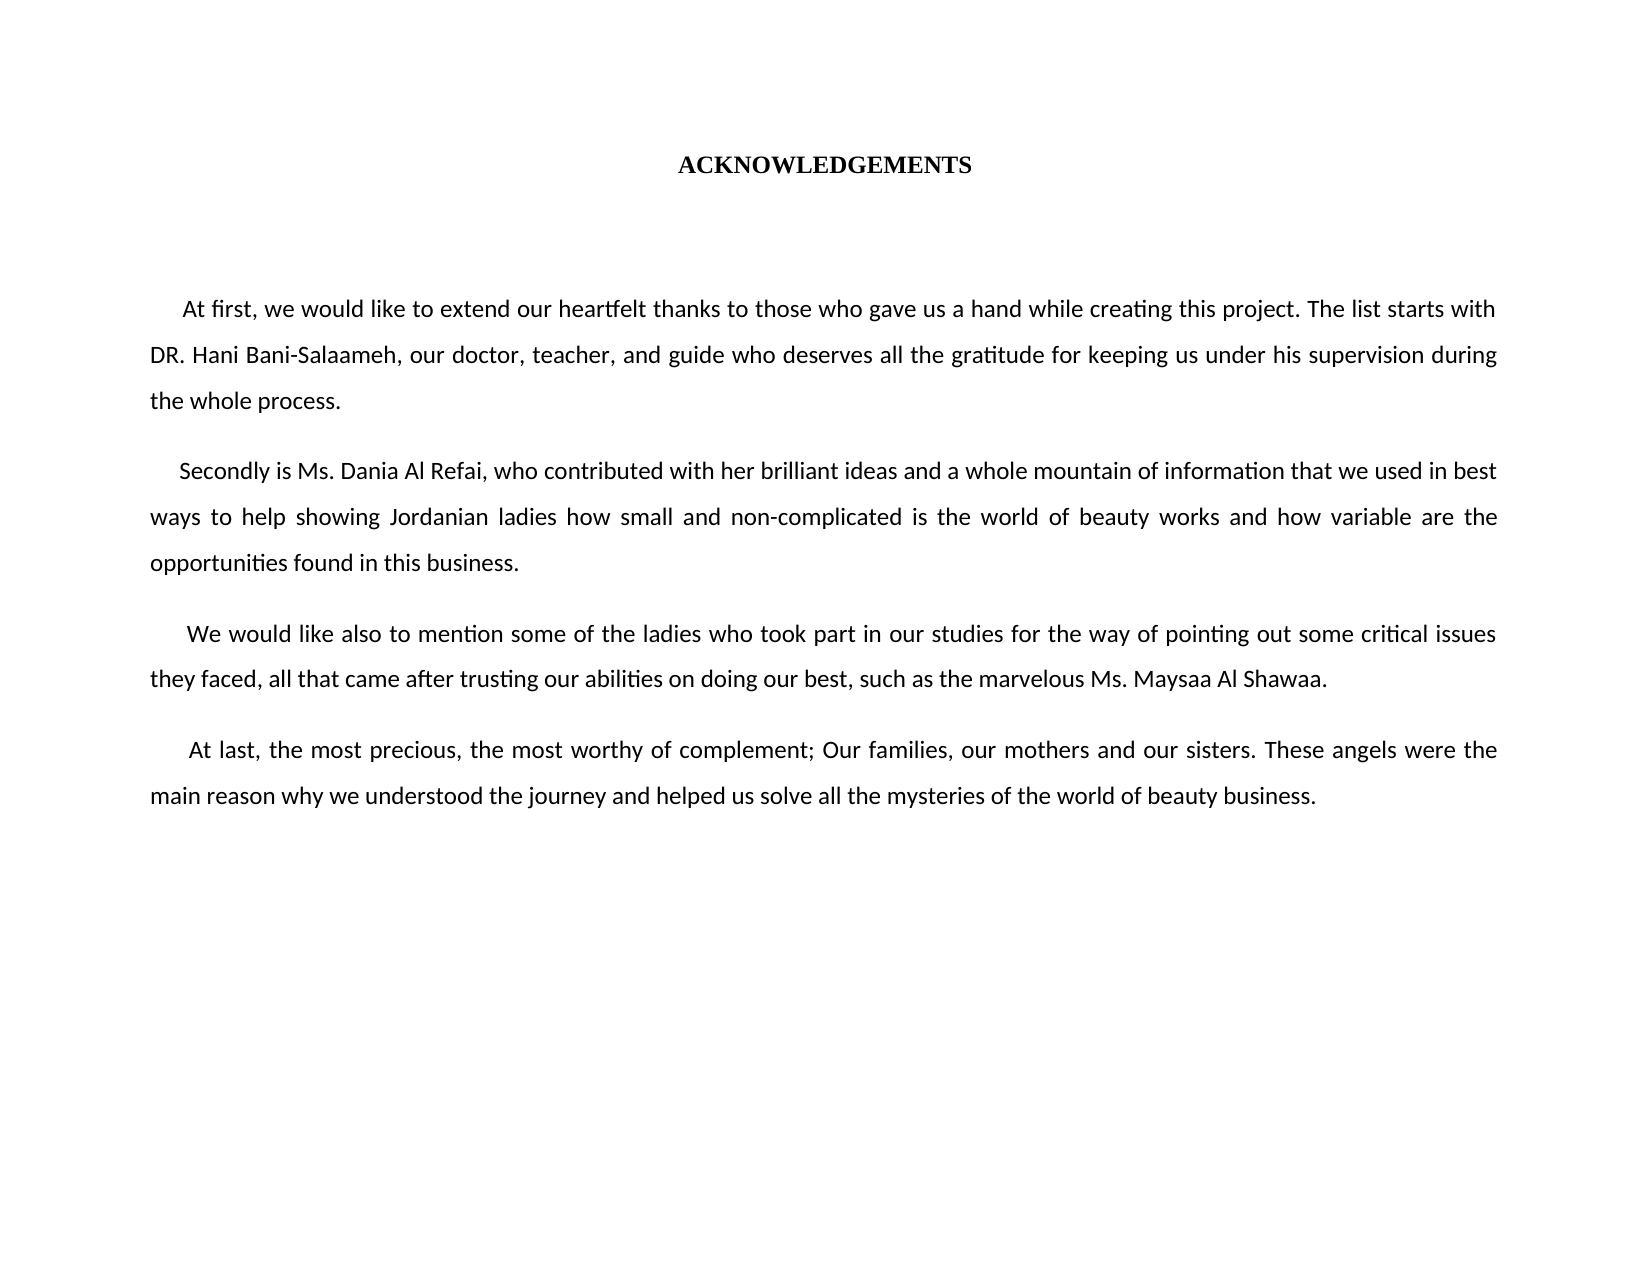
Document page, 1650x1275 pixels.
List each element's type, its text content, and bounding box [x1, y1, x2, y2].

text At last, the most precious, the most worthy of complement; Our families, our mothers and our sisters. These angels were the main reason why we understood the journey and helped us solve all the mysteries of the world of beauty business. [150, 734, 1500, 811]
subtitle ACKNOWLEDGEMENTS [150, 150, 1500, 179]
text We would like also to mention some of the ladies who took part in our studies for the way of pointing out some critical issues they faced, all that came after trusting our abilities on doing our best, such as the marvelous Ms. Maysaa Al Shawaa. [150, 618, 1500, 694]
text Secondly is Ms. Dania Al Refai, who contributed with her brilliant ideas and a whole mountain of information that we used in best ways to help showing Jordanian ladies how small and non-complicated is the world of beauty works and how variable are the opportunities found in this business. [150, 456, 1500, 578]
text At first, we would like to extend our heartfelt thanks to those who gave us a hand while creating this project. The list starts with DR. Hani Bani-Salaameh, our doctor, teacher, and guide who deserves all the gratitude for keeping us under his supervision during the whole process. [150, 293, 1500, 416]
